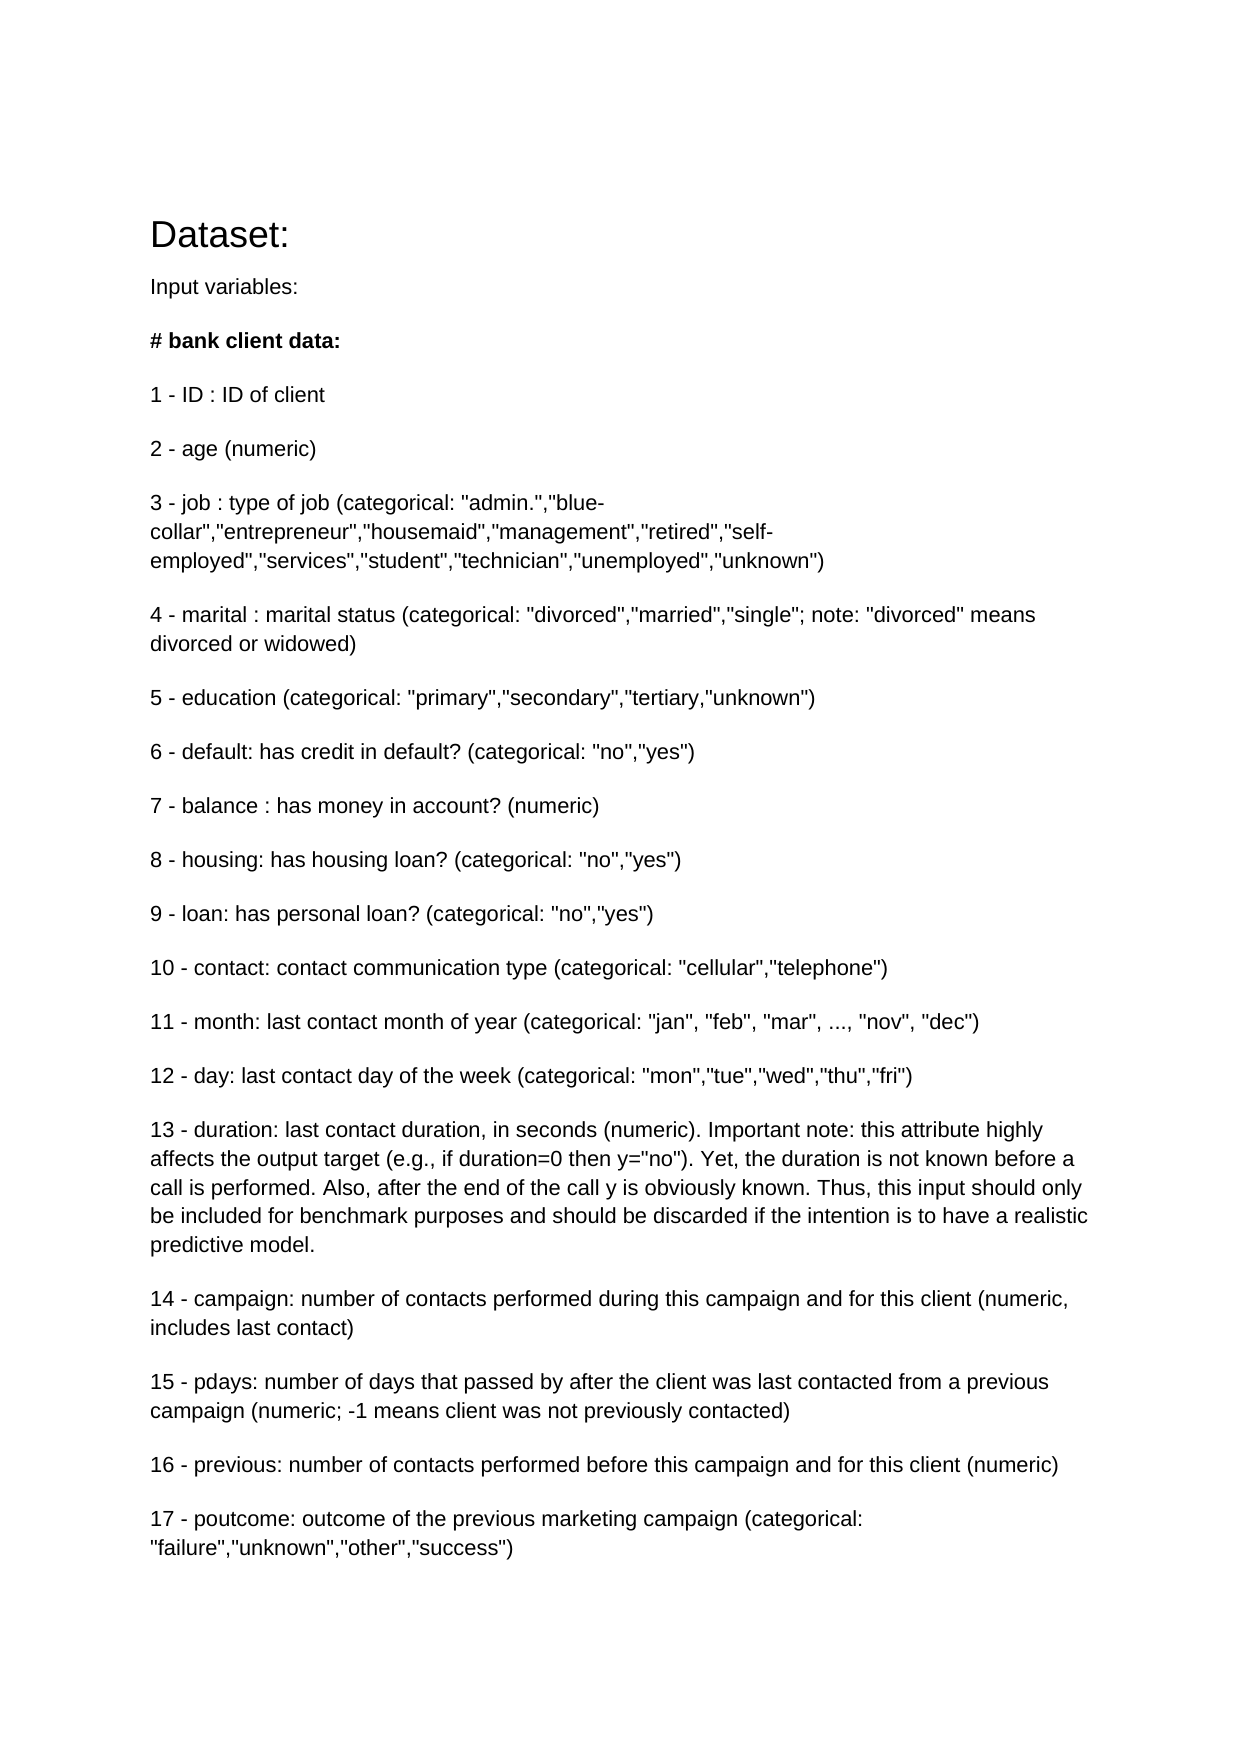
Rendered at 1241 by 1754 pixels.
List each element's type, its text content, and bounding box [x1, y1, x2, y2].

subtitle Dataset: [150, 212, 1090, 255]
text 8 - housing: has housing loan? (categorical: "no","yes") [150, 847, 1090, 872]
text 11 - month: last contact month of year (categorical: "jan", "feb", "mar", ..., "nov", "dec") [150, 1008, 1090, 1034]
text Input variables: [150, 274, 1090, 299]
text 4 - marital : marital status (categorical: "divorced","married","single"; note: "divorced" means divorced or widowed) [150, 602, 1090, 656]
text 17 - poutcome: outcome of the previous marketing campaign (categorical: "failure","unknown","other","success") [150, 1506, 1090, 1560]
text 1 - ID : ID of client [150, 382, 1090, 407]
text 14 - campaign: number of contacts performed during this campaign and for this client (numeric, includes last contact) [150, 1286, 1090, 1340]
text 16 - previous: number of contacts performed before this campaign and for this client (numeric) [150, 1452, 1090, 1477]
text 13 - duration: last contact duration, in seconds (numeric). Important note: this attribute highly affects the output target (e.g., if duration=0 then y="no"). Yet, the duration is not known before a call is performed. Also, after the end of the call y is obviously known. Thus, this input should only be included for benchmark purposes and should be discarded if the intention is to have a realistic predictive model. [150, 1116, 1090, 1257]
text 7 - balance : has money in account? (numeric) [150, 793, 1090, 818]
text # bank client data: [150, 328, 1090, 353]
text 5 - education (categorical: "primary","secondary","tertiary,"unknown") [150, 685, 1090, 710]
text 15 - pdays: number of days that passed by after the client was last contacted from a previous campaign (numeric; -1 means client was not previously contacted) [150, 1369, 1090, 1423]
text 2 - age (numeric) [150, 436, 1090, 461]
text 3 - job : type of job (categorical: "admin.","blue-collar","entrepreneur","housemaid","management","retired","self-employed","services","student","technician","unemployed","unknown") [150, 490, 1090, 573]
text 9 - loan: has personal loan? (categorical: "no","yes") [150, 901, 1090, 926]
text 10 - contact: contact communication type (categorical: "cellular","telephone") [150, 954, 1090, 980]
text 6 - default: has credit in default? (categorical: "no","yes") [150, 739, 1090, 764]
text 12 - day: last contact day of the week (categorical: "mon","tue","wed","thu","fri") [150, 1062, 1090, 1088]
